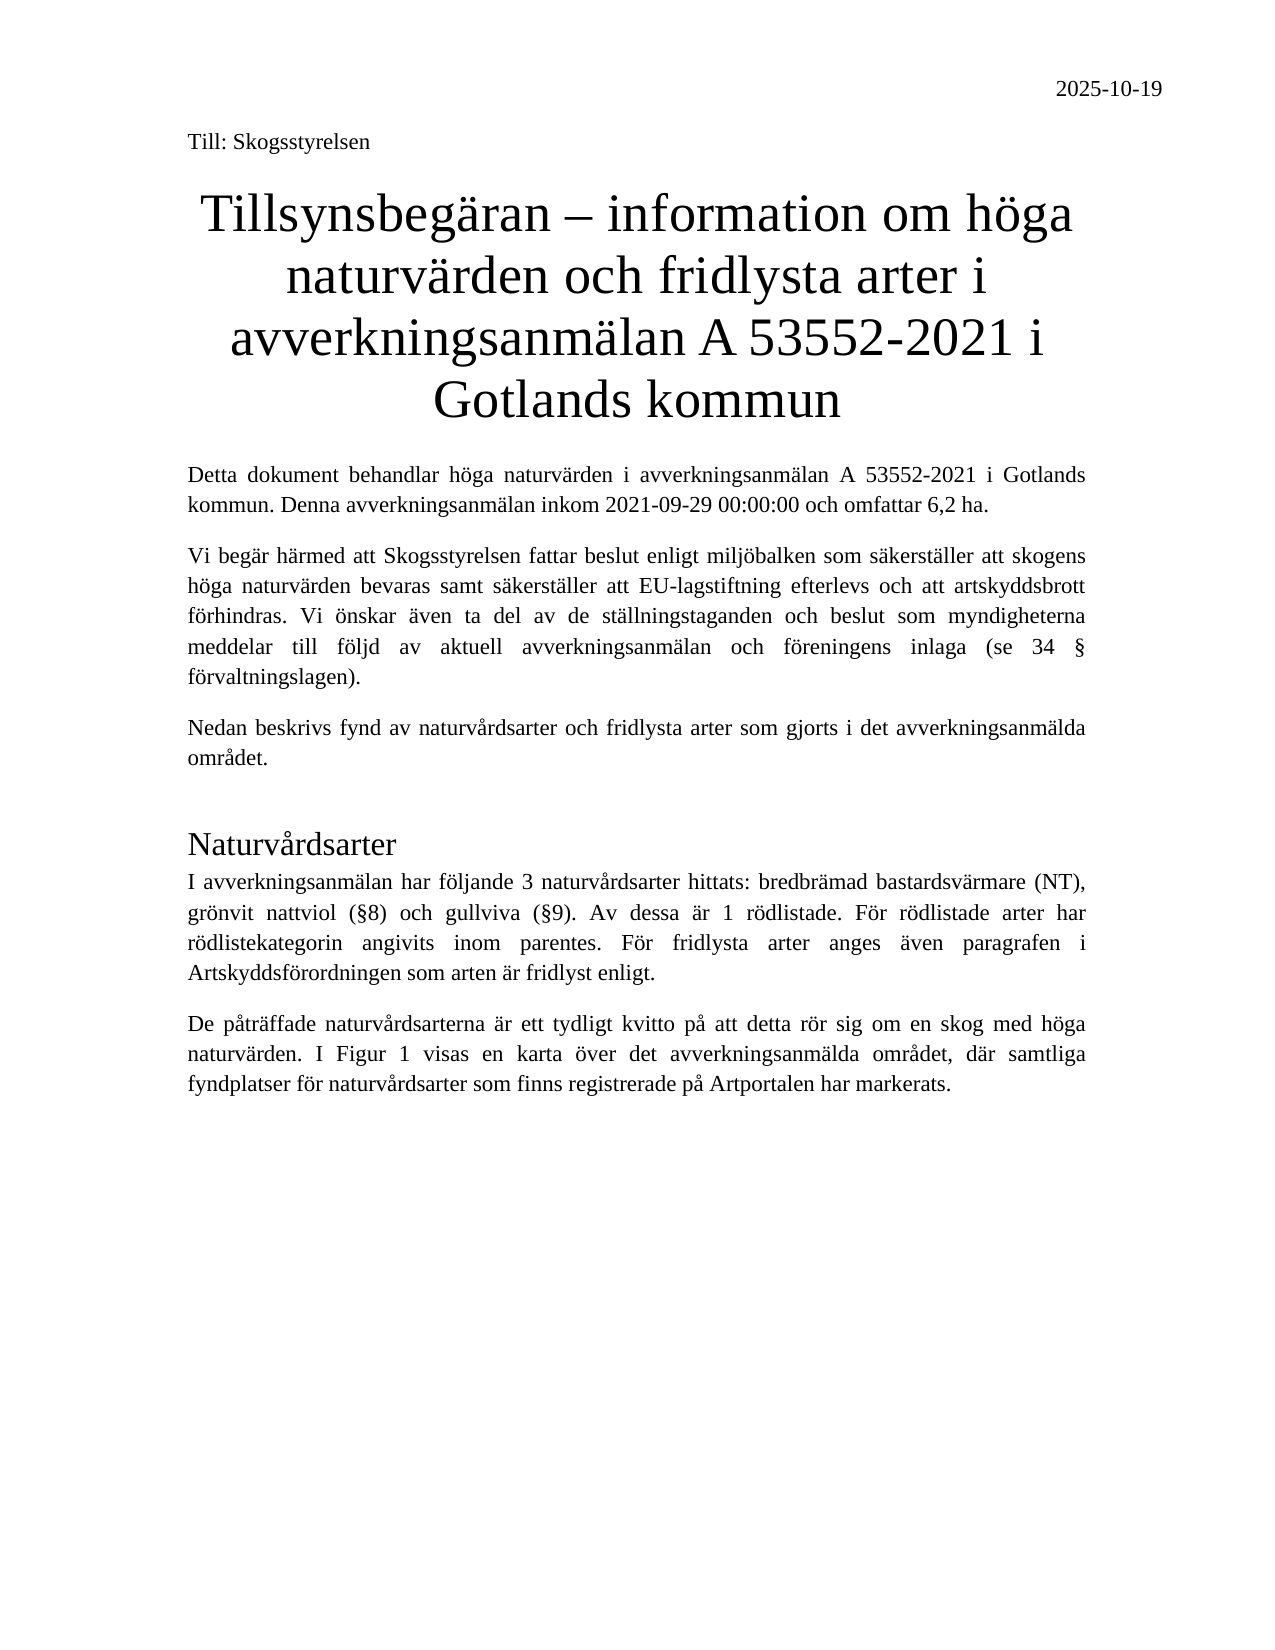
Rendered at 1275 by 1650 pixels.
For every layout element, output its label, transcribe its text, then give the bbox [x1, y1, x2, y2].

text De påträffade naturvårdsarterna är ett tydligt kvitto på att detta rör sig om en skog med höga naturvärden. I Figur 1 visas en karta över det avverkningsanmälda området, där samtliga fyndplatser för naturvårdsarter som finns registrerade på Artportalen har markerats. [187, 1010, 1087, 1097]
text Nedan beskrivs fynd av naturvårdsarter och fridlysta arter som gjorts i det avverkningsanmälda området. [187, 714, 1087, 771]
text Detta dokument behandlar höga naturvärden i avverkningsanmälan A 53552-2021 i Gotlands kommun. Denna avverkningsanmälan inkom 2021-09-29 00:00:00 och omfattar 6,2 ha. [187, 461, 1087, 517]
text Vi begär härmed att Skogsstyrelsen fattar beslut enligt miljöbalken som säkerställer att skogens höga naturvärden bevaras samt säkerställer att EU-lagstiftning efterlevs och att artskyddsbrott förhindras. Vi önskar även ta del av de ställningstaganden och beslut som myndigheterna meddelar till följd av aktuell avverkningsanmälan och föreningens inlaga (se 34 § förvaltningslagen). [187, 542, 1087, 689]
text I avverkningsanmälan har följande 3 naturvårdsarter hittats: bredbrämad bastardsvärmare (NT), grönvit nattviol (§8) och gullviva (§9). Av dessa är 1 rödlistade. För rödlistade arter har rödlistekategorin angivits inom parentes. För fridlysta arter anges även paragrafen i Artskyddsförordningen som arten är fridlyst enligt. [187, 868, 1087, 985]
subtitle Naturvårdsarter [187, 824, 1087, 863]
title Tillsynsbegäran – information om höga naturvärden och fridlysta arter i avverkningsanmälan A 53552-2021 i Gotlands kommun [187, 180, 1087, 429]
